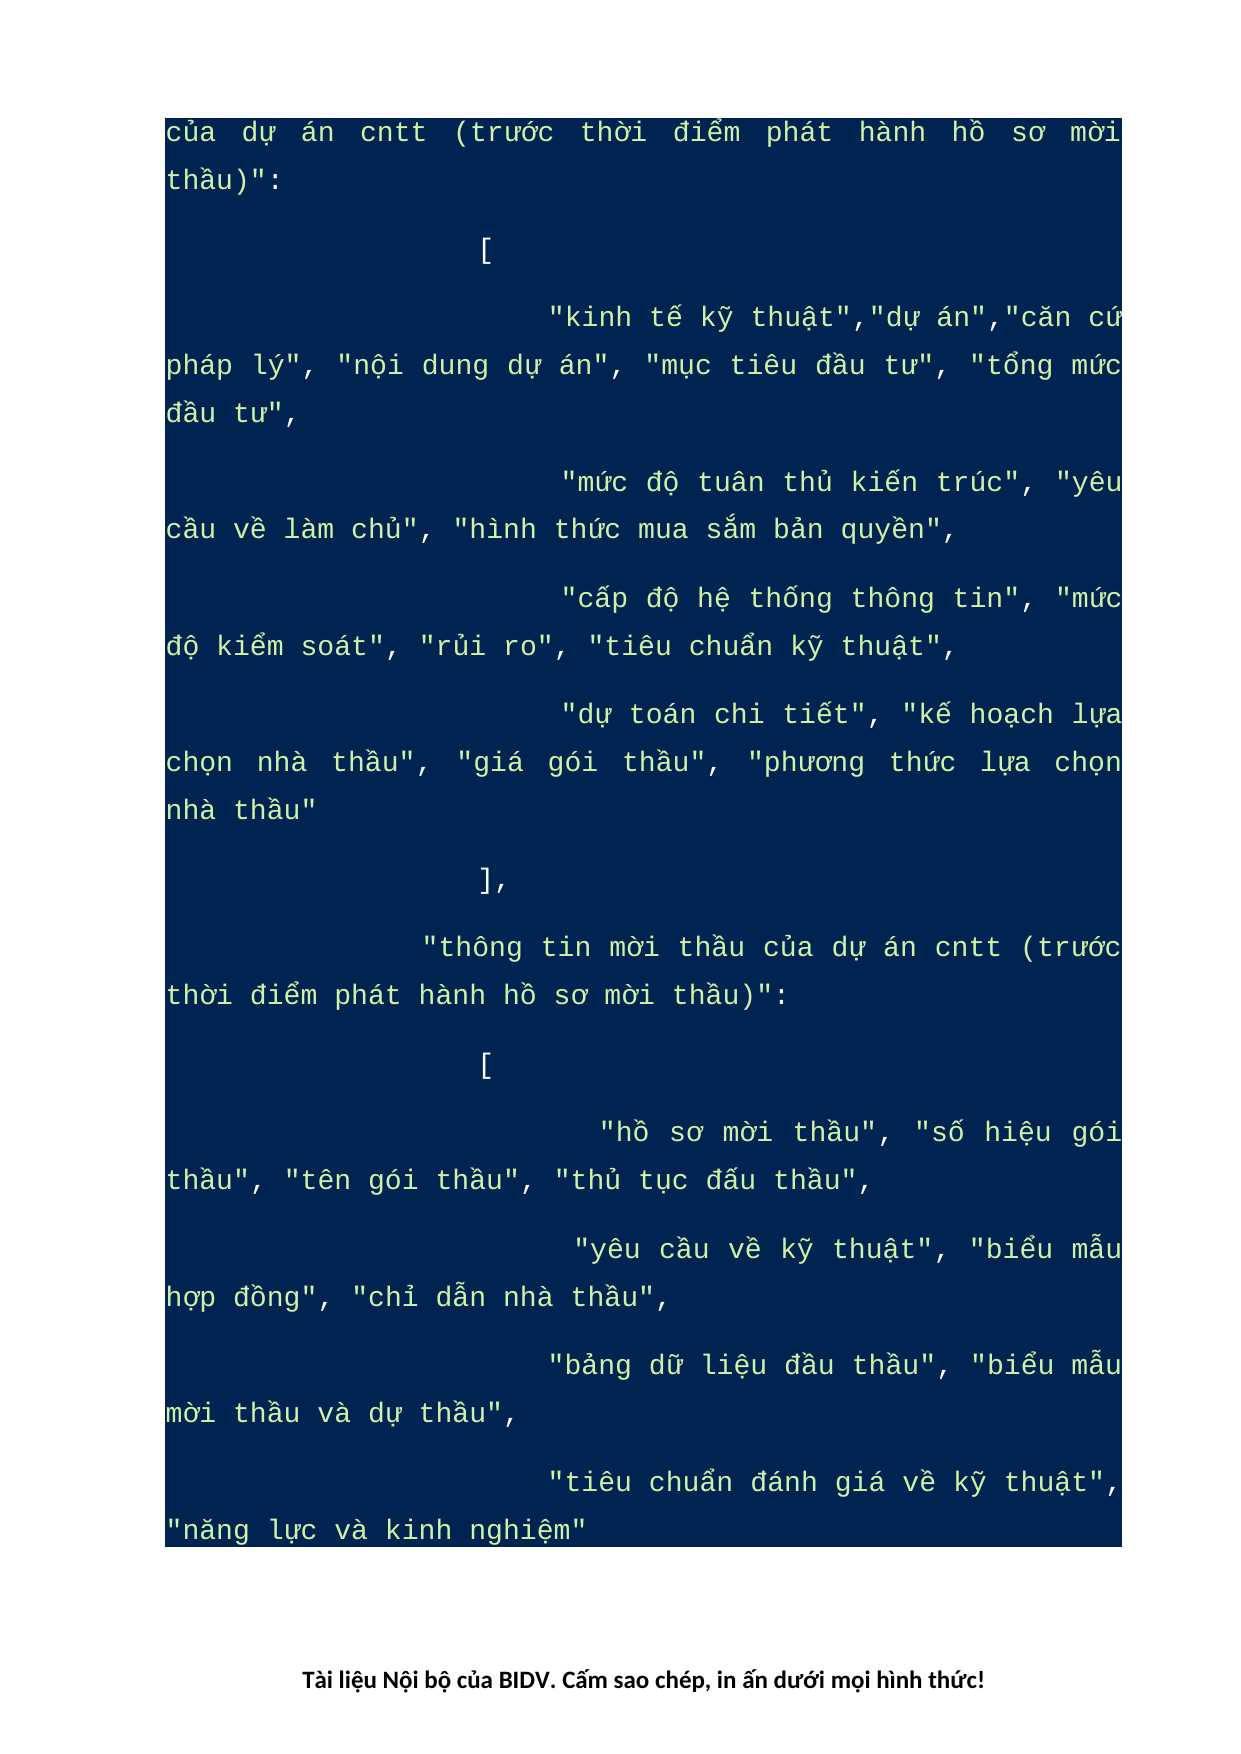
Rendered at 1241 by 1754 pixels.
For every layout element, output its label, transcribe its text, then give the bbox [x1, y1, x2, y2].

text "tiêu chuẩn đánh giá về kỹ thuật", "năng lực và kinh nghiệm" [165, 1468, 1122, 1547]
text "cấp độ hệ thống thông tin", "mức độ kiểm soát", "rủi ro", "tiêu chuẩn kỹ thuật", [165, 584, 1122, 664]
text ], [165, 865, 1122, 897]
text "kinh tế kỹ thuật","dự án","căn cứ pháp lý", "nội dung dự án", "mục tiêu đầu tư", "tổng mức đầu tư", [165, 303, 1122, 431]
text "dự toán chi tiết", "kế hoạch lựa chọn nhà thầu", "giá gói thầu", "phương thức lựa chọn nhà thầu" [165, 700, 1122, 828]
text "thông tin mời thầu của dự án cntt (trước thời điểm phát hành hồ sơ mời thầu)": [165, 933, 1122, 1013]
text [165, 118, 1122, 198]
text "yêu cầu về kỹ thuật", "biểu mẫu hợp đồng", "chỉ dẫn nhà thầu", [165, 1235, 1122, 1314]
text "bảng dữ liệu đầu thầu", "biểu mẫu mời thầu và dự thầu", [165, 1351, 1122, 1431]
text "hồ sơ mời thầu", "số hiệu gói thầu", "tên gói thầu", "thủ tục đấu thầu", [165, 1118, 1122, 1198]
text "mức độ tuân thủ kiến trúc", "yêu cầu về làm chủ", "hình thức mua sắm bản quyền", [165, 467, 1122, 547]
text [ [165, 1050, 1122, 1082]
text [ [165, 234, 1122, 266]
